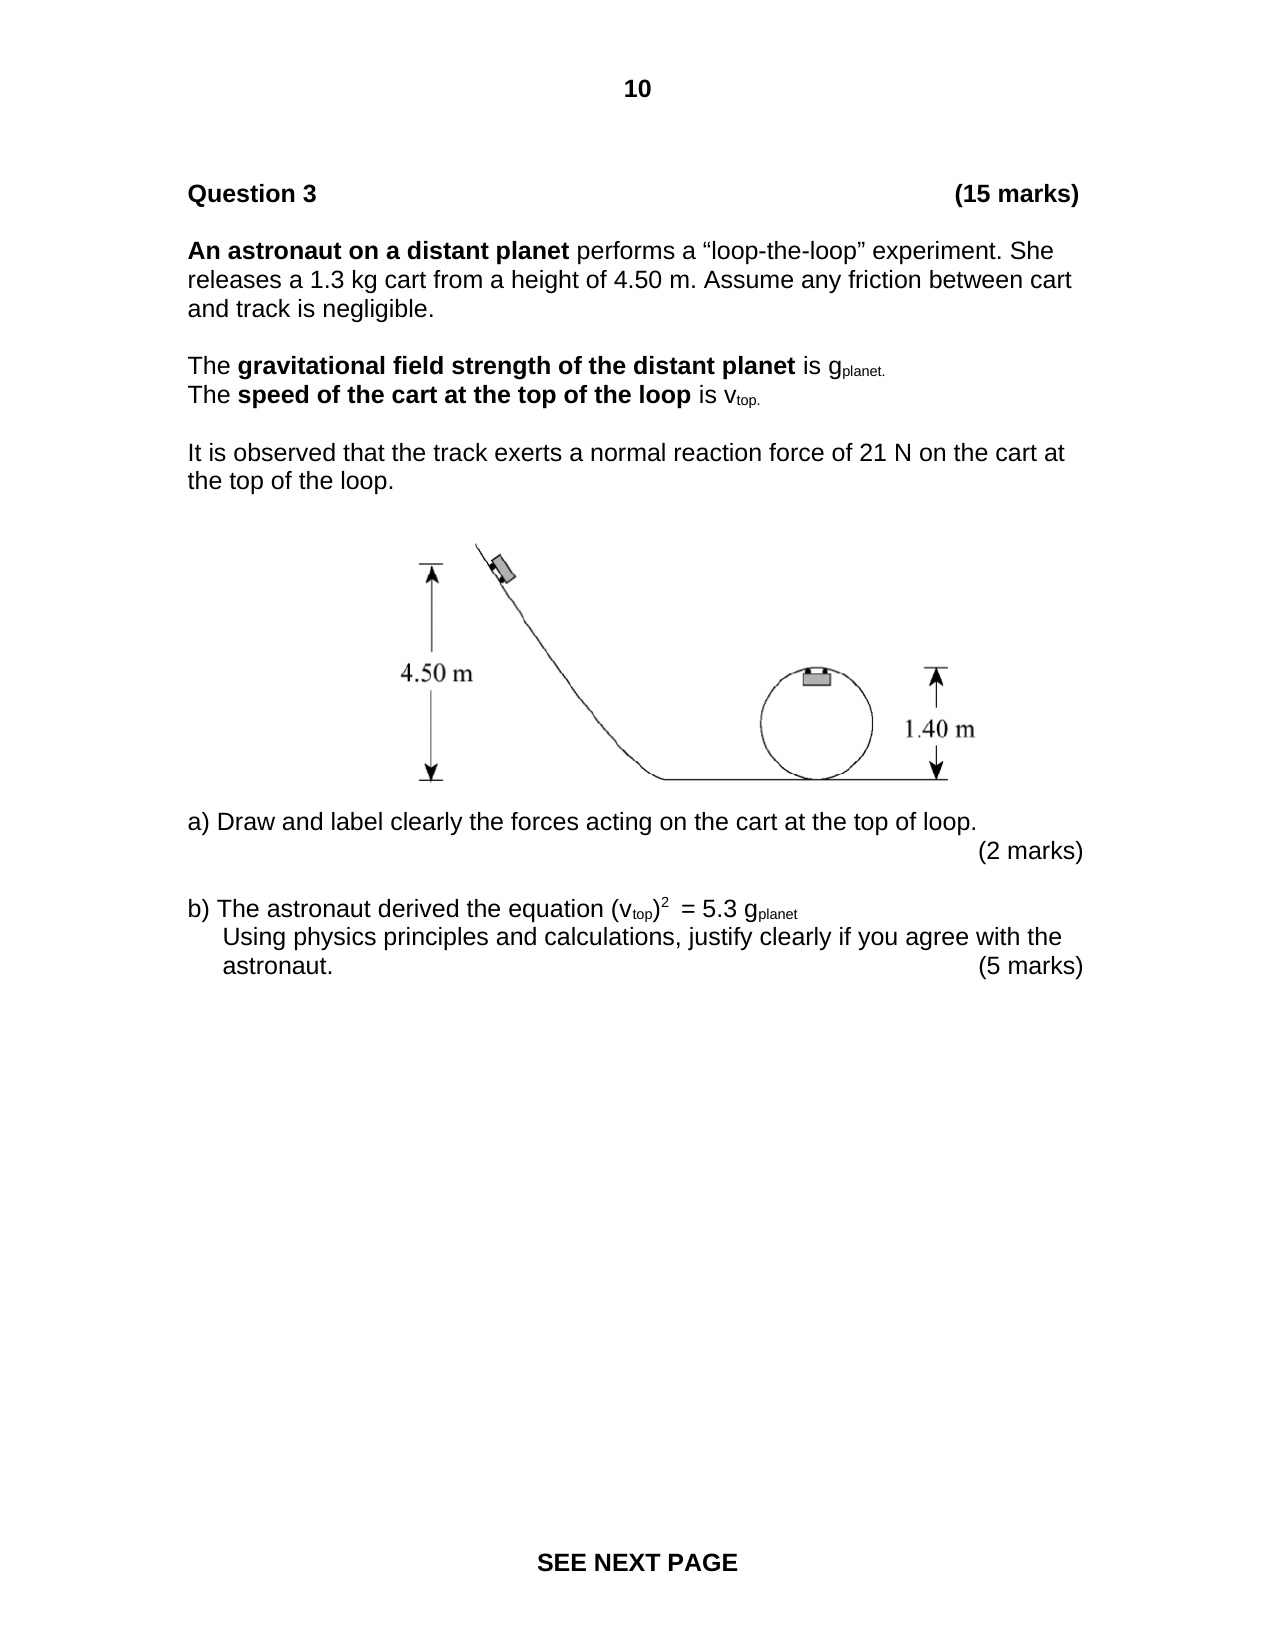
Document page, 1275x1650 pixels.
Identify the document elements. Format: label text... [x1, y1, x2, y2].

text b) The astronaut derived the equation (vtop)2 = 5.3 gplanet [187, 893, 1087, 922]
text It is observed that the track exerts a normal reaction force of 21 N on the cart at the top of the loop. [187, 437, 1087, 495]
text The speed of the cart at the top of the loop is vtop. [187, 380, 1087, 409]
text An astronaut on a distant planet performs a “loop-the-loop” experiment. She releases a 1.3 kg cart from a height of 4.50 m. Assume any friction between cart and track is negligible. [187, 236, 1087, 322]
text Using physics principles and calculations, justify clearly if you agree with the astronaut. (5 marks) [222, 922, 1087, 980]
text (2 marks) [187, 836, 1087, 865]
picture [337, 523, 1013, 808]
text Question 3 (15 marks) [187, 179, 1087, 207]
text The gravitational field strength of the distant planet is gplanet. [187, 351, 1087, 380]
text a) Draw and label clearly the forces acting on the cart at the top of loop. [187, 807, 1087, 836]
